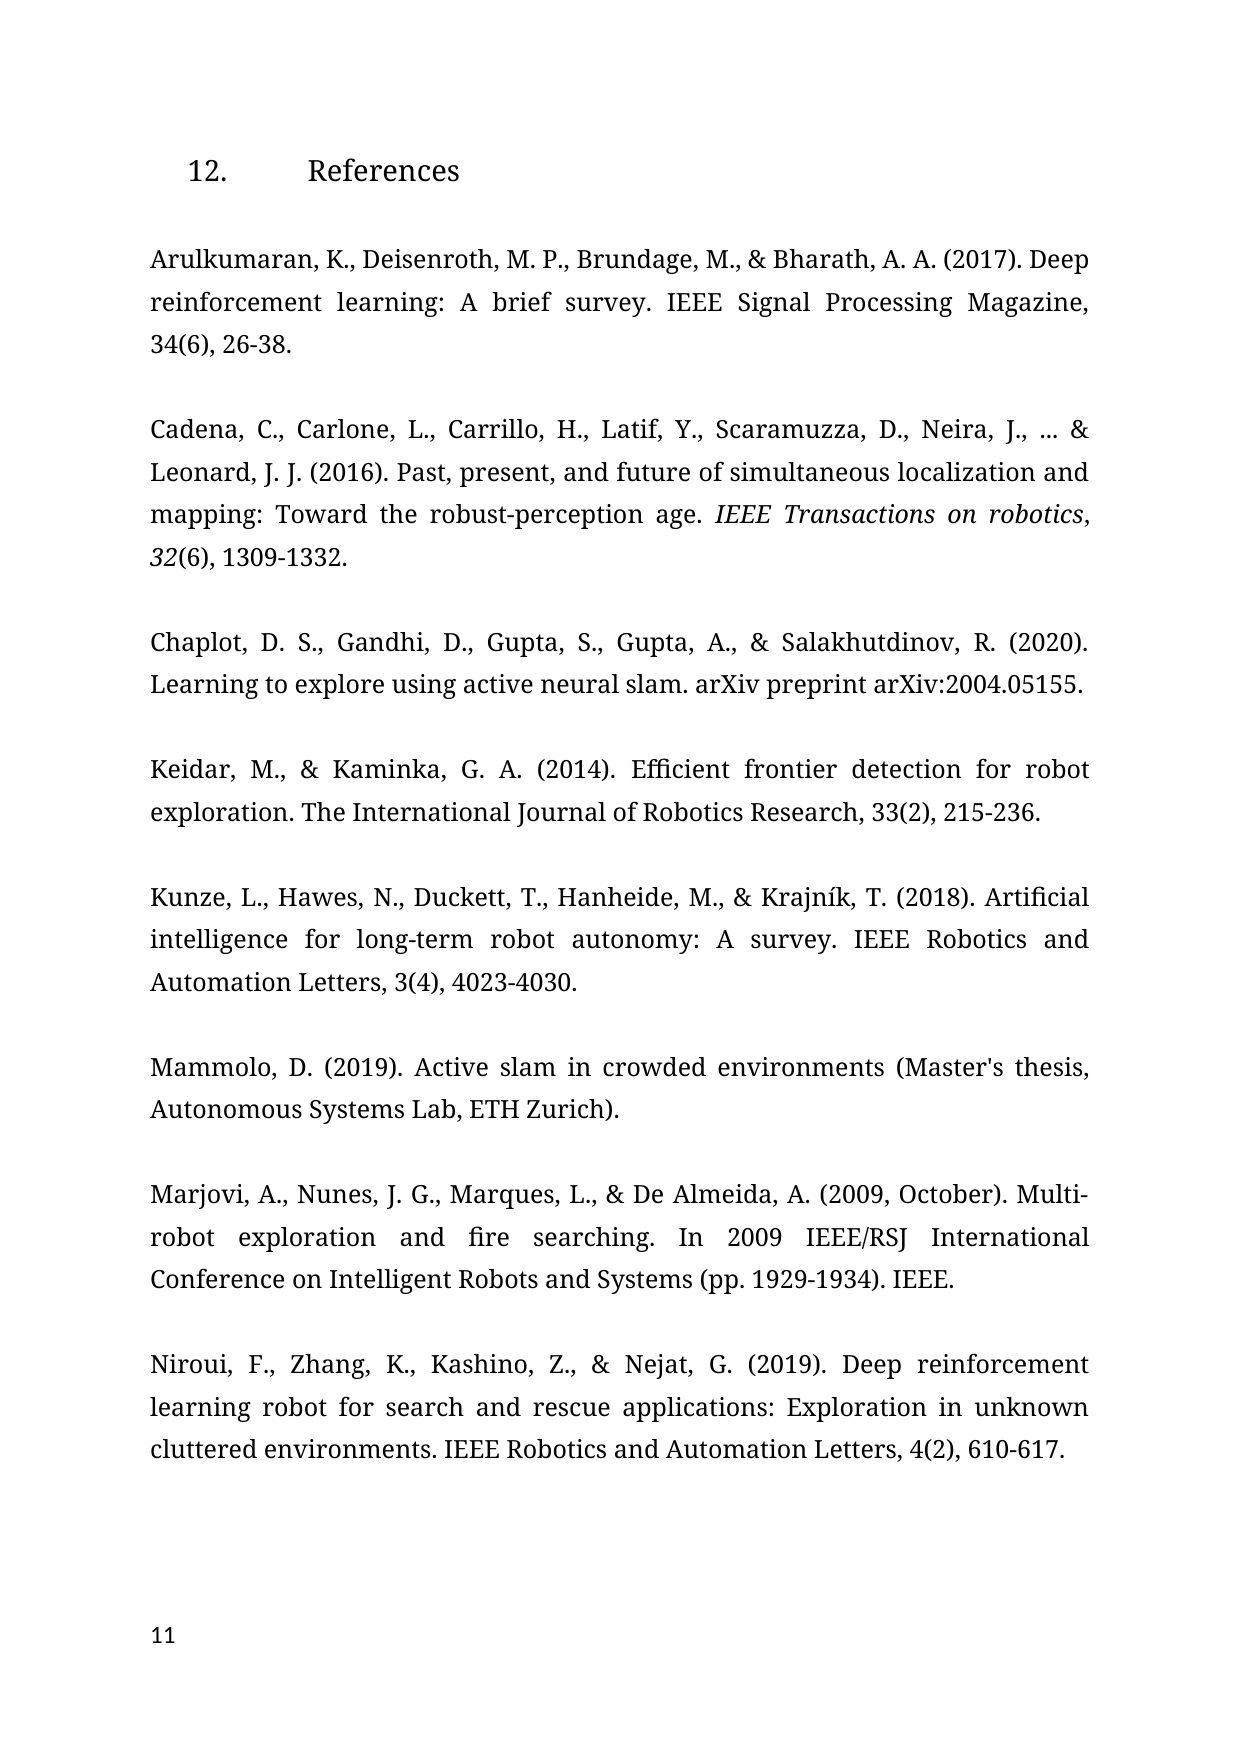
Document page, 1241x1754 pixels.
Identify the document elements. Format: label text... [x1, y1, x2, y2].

subtitle References [187, 150, 1090, 190]
text Cadena, C., Carlone, L., Carrillo, H., Latif, Y., Scaramuzza, D., Neira, J., ... & Leonard, J. J. (2016). Past, present, and future of simultaneous localization and mapping: Toward the robust-perception age. IEEE Transactions on robotics, 32(6), 1309-1332. [150, 412, 1090, 574]
text Chaplot, D. S., Gandhi, D., Gupta, S., Gupta, A., & Salakhutdinov, R. (2020). Learning to explore using active neural slam. arXiv preprint arXiv:2004.05155. [150, 624, 1090, 701]
text Arulkumaran, K., Deisenroth, M. P., Brundage, M., & Bharath, A. A. (2017). Deep reinforcement learning: A brief survey. IEEE Signal Processing Magazine, 34(6), 26-38. [150, 242, 1090, 361]
text Kunze, L., Hawes, N., Duckett, T., Hanheide, M., & Krajník, T. (2018). Artificial intelligence for long-term robot autonomy: A survey. IEEE Robotics and Automation Letters, 3(4), 4023-4030. [150, 879, 1090, 999]
text Mammolo, D. (2019). Active slam in crowded environments (Master's thesis, Autonomous Systems Lab, ETH Zurich). [150, 1049, 1090, 1126]
text Niroui, F., Zhang, K., Kashino, Z., & Nejat, G. (2019). Deep reinforcement learning robot for search and rescue applications: Exploration in unknown cluttered environments. IEEE Robotics and Automation Letters, 4(2), 610-617. [150, 1347, 1090, 1466]
text Marjovi, A., Nunes, J. G., Marques, L., & De Almeida, A. (2009, October). Multi-robot exploration and fire searching. In 2009 IEEE/RSJ International Conference on Intelligent Robots and Systems (pp. 1929-1934). IEEE. [150, 1177, 1090, 1296]
text Keidar, M., & Kaminka, G. A. (2014). Efficient frontier detection for robot exploration. The International Journal of Robotics Research, 33(2), 215-236. [150, 752, 1090, 829]
